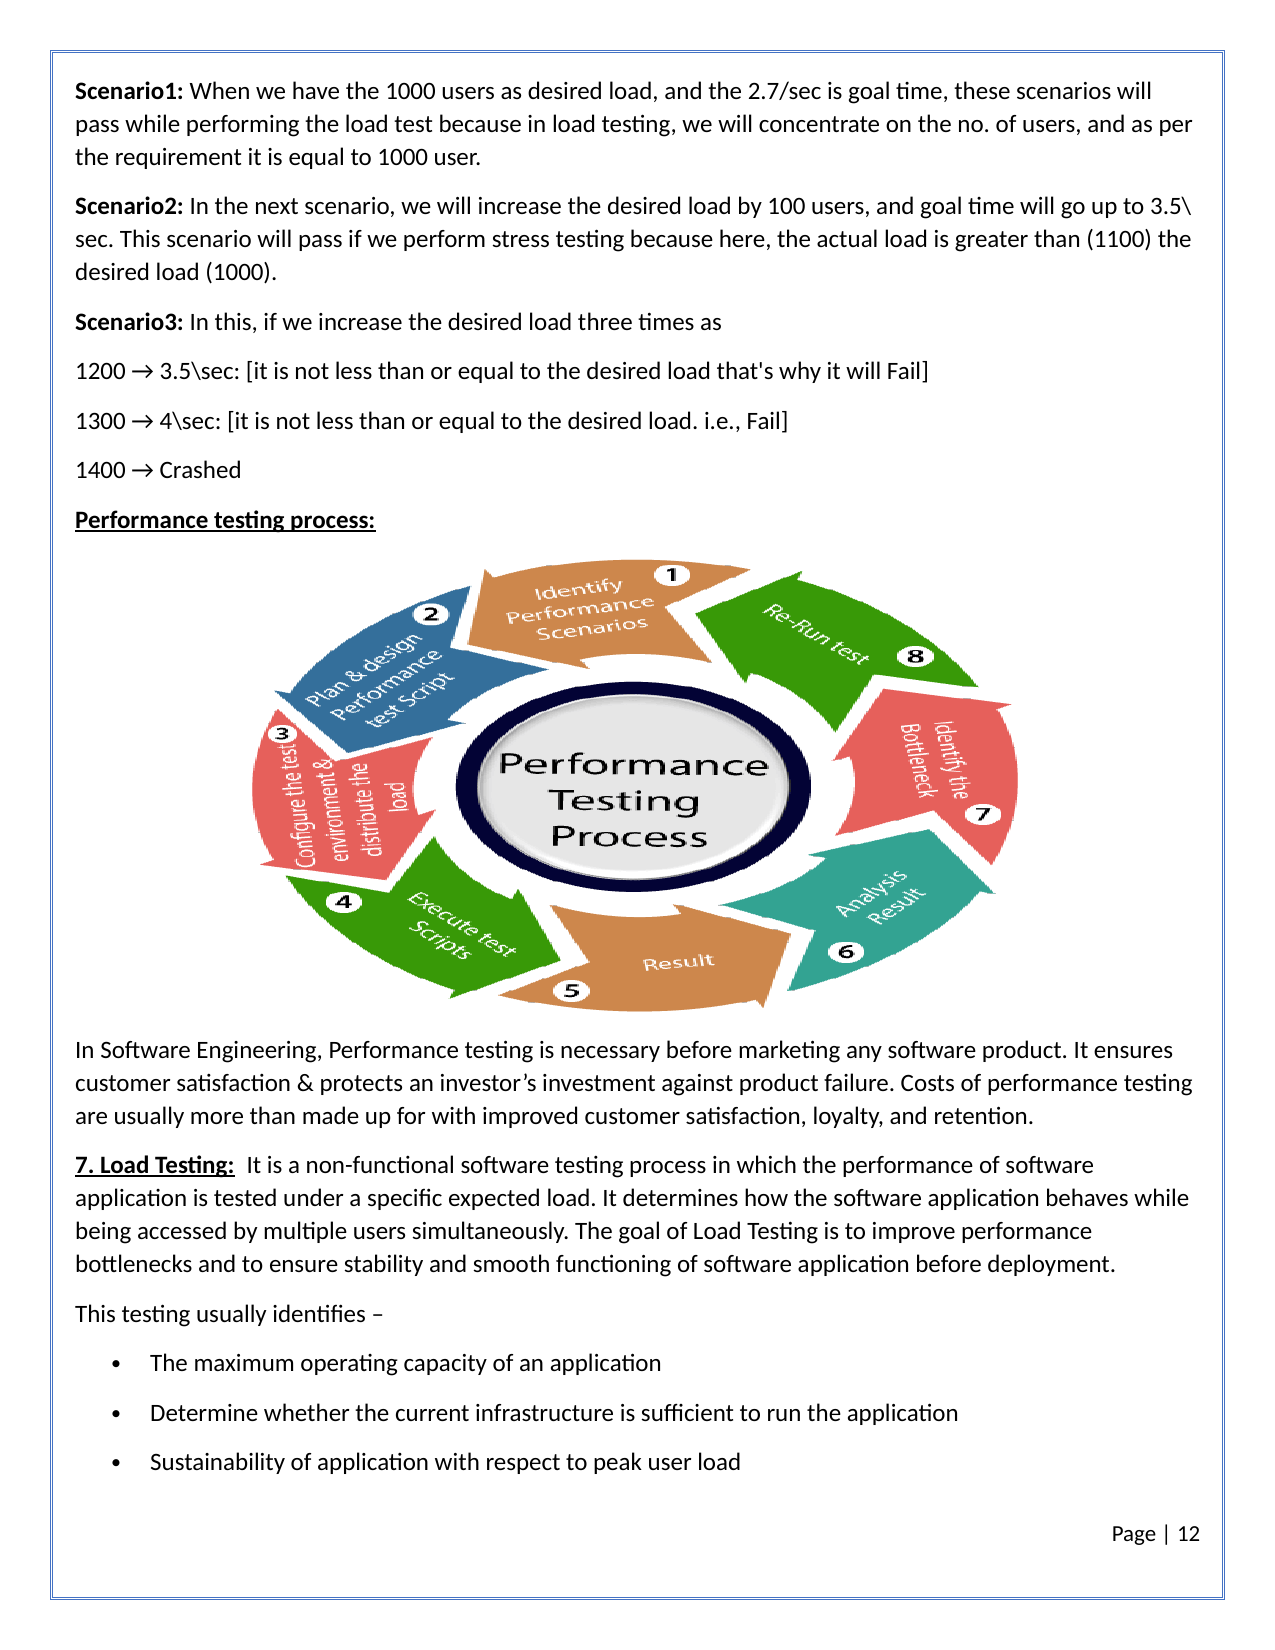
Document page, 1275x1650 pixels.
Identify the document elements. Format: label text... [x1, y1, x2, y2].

text This testing usually identifies – [75, 1298, 1200, 1328]
text 1200 → 3.5\sec: [it is not less than or equal to the desired load that's why it will Fail] [75, 355, 1200, 386]
text Scenario3: In this, if we increase the desired load three times as [75, 306, 1200, 336]
text 1300 → 4\sec: [it is not less than or equal to the desired load. i.e., Fail] [75, 405, 1200, 436]
text Scenario1: When we have the 1000 users as desired load, and the 2.7/sec is goal time, these scenarios will pass while performing the load test because in load testing, we will concentrate on the no. of users, and as per the requirement it is equal to 1000 user. [75, 75, 1200, 171]
text Scenario2: In the next scenario, we will increase the desired load by 100 users, and goal time will go up to 3.5\sec. This scenario will pass if we perform stress testing because here, the actual load is greater than (1100) the desired load (1000). [75, 190, 1200, 287]
list Sustainability of application with respect to peak user load [112, 1447, 1200, 1477]
list The maximum operating capacity of an application [112, 1347, 1200, 1378]
text 1400 → Crashed [75, 454, 1200, 485]
text In Software Engineering, Performance testing is necessary before marketing any software product. It ensures customer satisfaction & protects an investor’s investment against product failure. Costs of performance testing are usually more than made up for with improved customer satisfaction, loyalty, and retention. [75, 1034, 1200, 1130]
text Performance testing process: [75, 504, 1200, 535]
picture [210, 553, 1033, 1015]
text 7. Load Testing: It is a non-functional software testing process in which the performance of software application is tested under a specific expected load. It determines how the software application behaves while being accessed by multiple users simultaneously. The goal of Load Testing is to improve performance bottlenecks and to ensure stability and smooth functioning of software application before deployment. [75, 1149, 1200, 1279]
list Determine whether the current infrastructure is sufficient to run the application [112, 1397, 1200, 1427]
